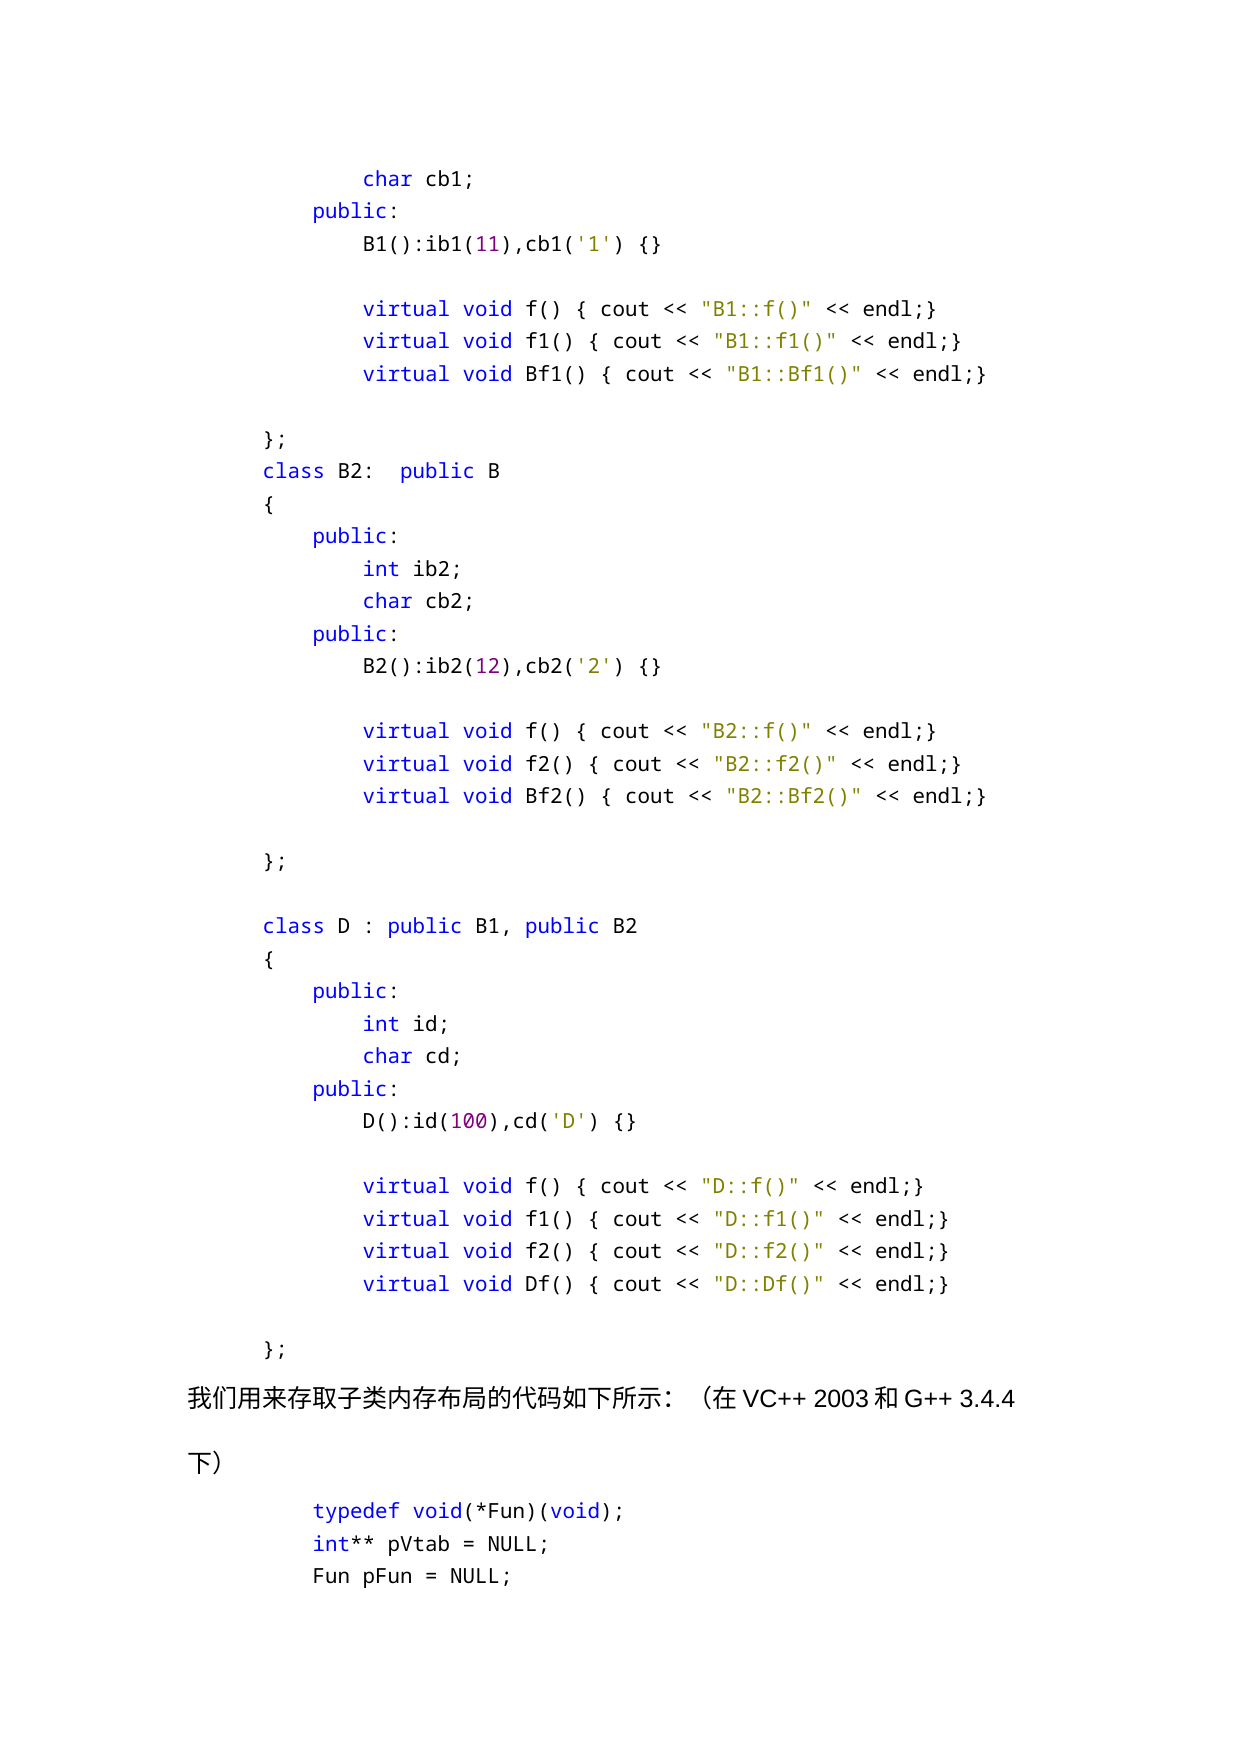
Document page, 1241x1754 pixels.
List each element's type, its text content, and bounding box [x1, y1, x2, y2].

text int id; [262, 1007, 1053, 1039]
text virtual void Bf1() { cout << "B1::Bf1()" << endl;} [262, 357, 1053, 389]
text }; [262, 1332, 1053, 1364]
text D():id(100),cd('D') {} [262, 1104, 1053, 1137]
text char cb2; [262, 584, 1053, 617]
text public: [262, 194, 1053, 227]
text B1():ib1(11),cb1('1') {} [262, 227, 1053, 259]
text 我们用来存取子类内存布局的代码如下所示：（在VC++ 2003和G++ 3.4.4下） [187, 1364, 1053, 1494]
text char cb1; [262, 162, 1053, 194]
text public: [262, 617, 1053, 649]
text virtual void f2() { cout << "D::f2()" << endl;} [262, 1234, 1053, 1267]
text virtual void f1() { cout << "B1::f1()" << endl;} [262, 324, 1053, 357]
text public: [262, 1072, 1053, 1104]
text virtual void f() { cout << "B2::f()" << endl;} [262, 714, 1053, 747]
text char cd; [262, 1039, 1053, 1072]
text class B2: public B [262, 454, 1053, 487]
text public: [262, 519, 1053, 552]
text int** pVtab = NULL; [262, 1527, 1053, 1559]
text virtual void f() { cout << "B1::f()" << endl;} [262, 292, 1053, 324]
text virtual void f2() { cout << "B2::f2()" << endl;} [262, 747, 1053, 779]
text class D : public B1, public B2 [262, 909, 1053, 942]
text virtual void f() { cout << "D::f()" << endl;} [262, 1169, 1053, 1202]
text { [262, 487, 1053, 519]
text public: [262, 974, 1053, 1007]
text int ib2; [262, 552, 1053, 584]
text }; [262, 422, 1053, 454]
text virtual void Bf2() { cout << "B2::Bf2()" << endl;} [262, 779, 1053, 812]
text virtual void Df() { cout << "D::Df()" << endl;} [262, 1267, 1053, 1299]
text { [262, 942, 1053, 974]
text B2():ib2(12),cb2('2') {} [262, 649, 1053, 682]
text }; [262, 844, 1053, 877]
text typedef void(*Fun)(void); [262, 1494, 1053, 1527]
text virtual void f1() { cout << "D::f1()" << endl;} [262, 1202, 1053, 1234]
text Fun pFun = NULL; [262, 1559, 1053, 1592]
